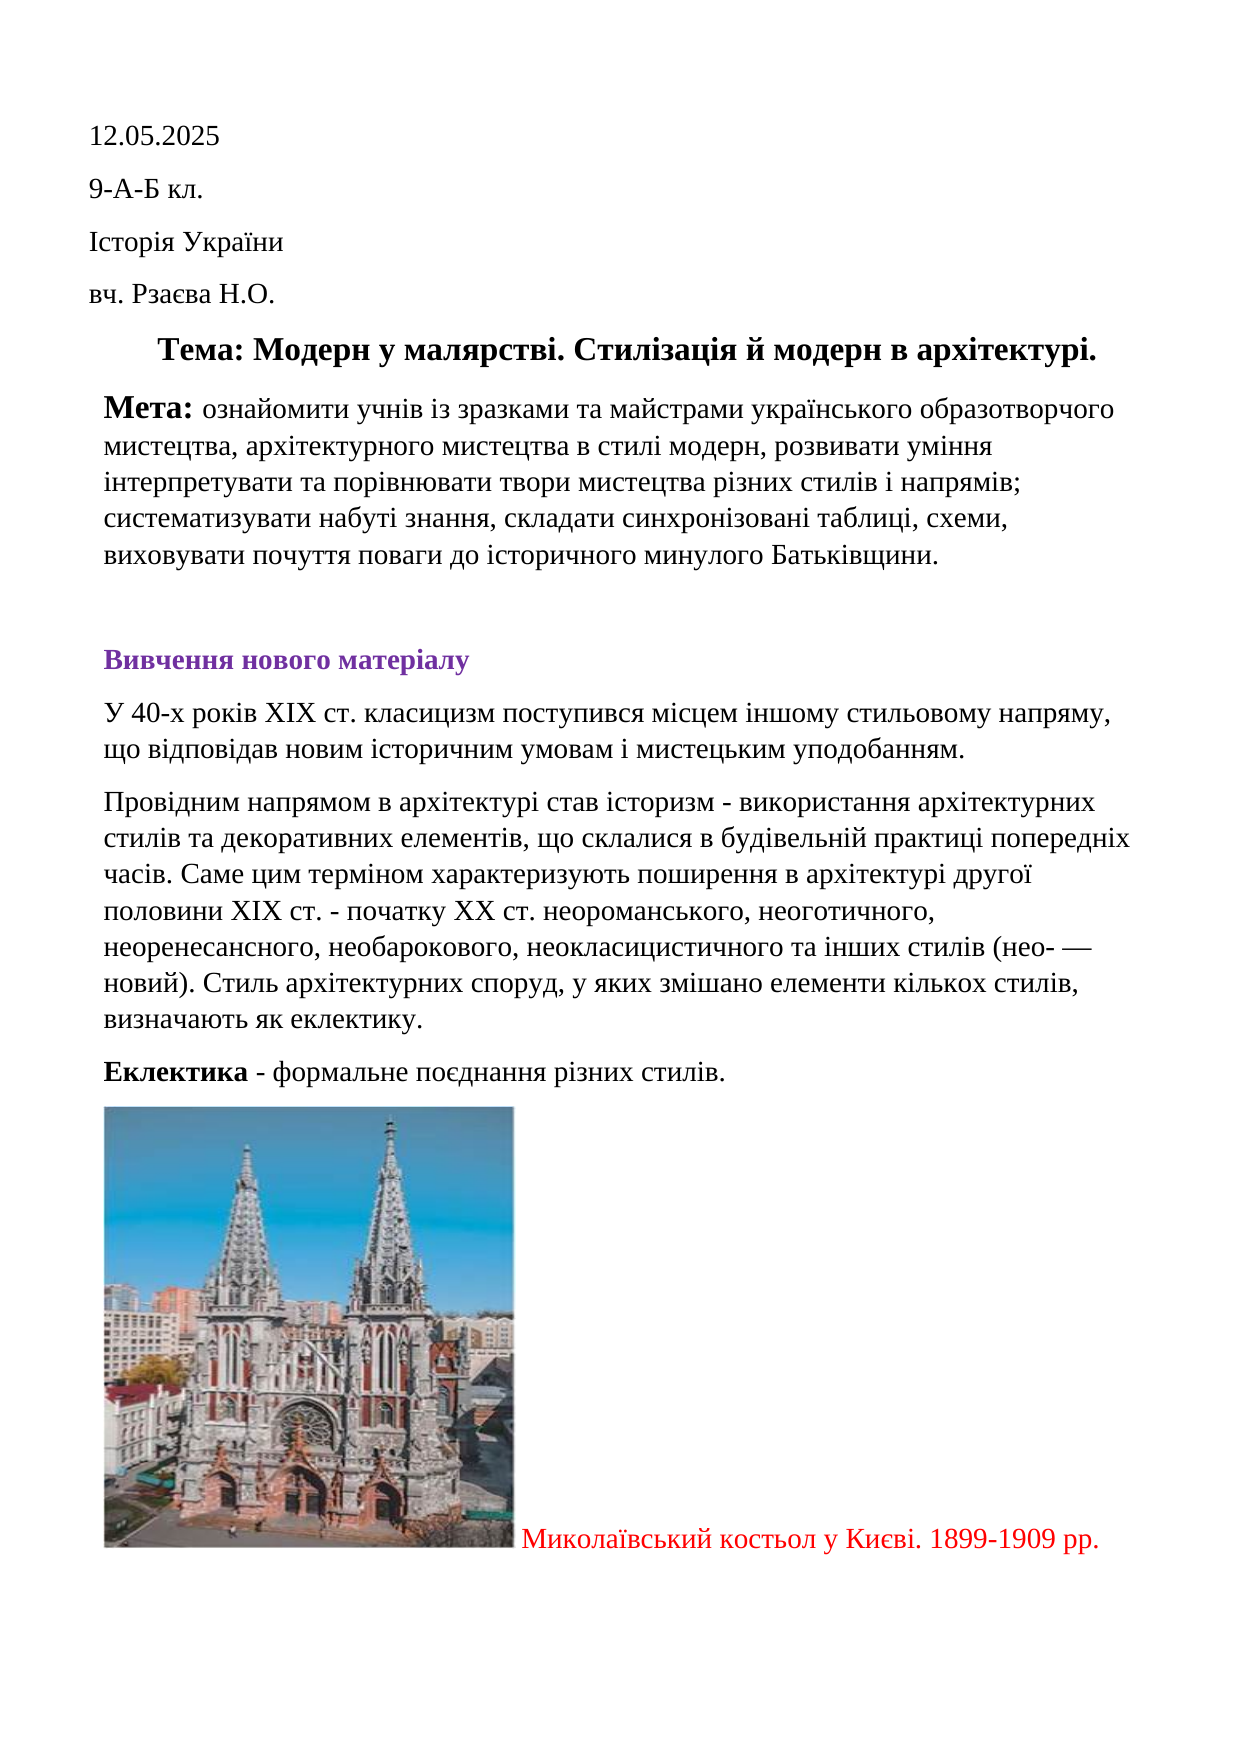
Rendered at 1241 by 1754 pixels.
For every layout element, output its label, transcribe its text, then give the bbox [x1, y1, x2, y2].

text Еклектика - формальне поєднання різних стилів. [103, 1054, 1152, 1087]
text 12.05.2025 [88, 118, 1152, 152]
text Вивчення нового матеріалу [103, 642, 1152, 676]
text Тема: Модерн у малярстві. Стилізація й модерн в архітектурі. [74, 329, 1152, 368]
text Провідним напрямом в архітектурі став історизм - використання архітектурних стилів та декоративних елементів, що склалися в будівельній практиці попередніх часів. Саме цим терміном характеризують поширення в архітектурі другої половини XIX ст. - початку XX ст. неороманського, неоготичного, неоренесансного, необарокового, неокласицистичного та інших стилів (нео- — новий). Стиль архітектурних споруд, у яких змішано елементи кількох стилів, визначають як еклектику. [103, 784, 1152, 1034]
text Мета: ознайомити учнів із зразками та майстрами українського образотворчого мистецтва, архітектурного мистецтва в стилі модерн, розвивати уміння інтерпретувати та порівнювати твори мистецтва різних стилів і напрямів; систематизувати набуті знання, складати синхронізовані таблиці, схеми, виховувати почуття поваги до історичного минулого Батьківщини. [103, 387, 1152, 570]
text вч. Рзаєва Н.О. [88, 277, 1152, 310]
text Історія України [88, 224, 1152, 257]
text У 40-х років XIX ст. класицизм поступився місцем іншому стильовому напряму, що відповідав новим історичним умовам і мистецьким уподобанням. [103, 695, 1152, 765]
text 9-А-Б кл. [88, 171, 1152, 204]
picture [103, 1106, 516, 1549]
